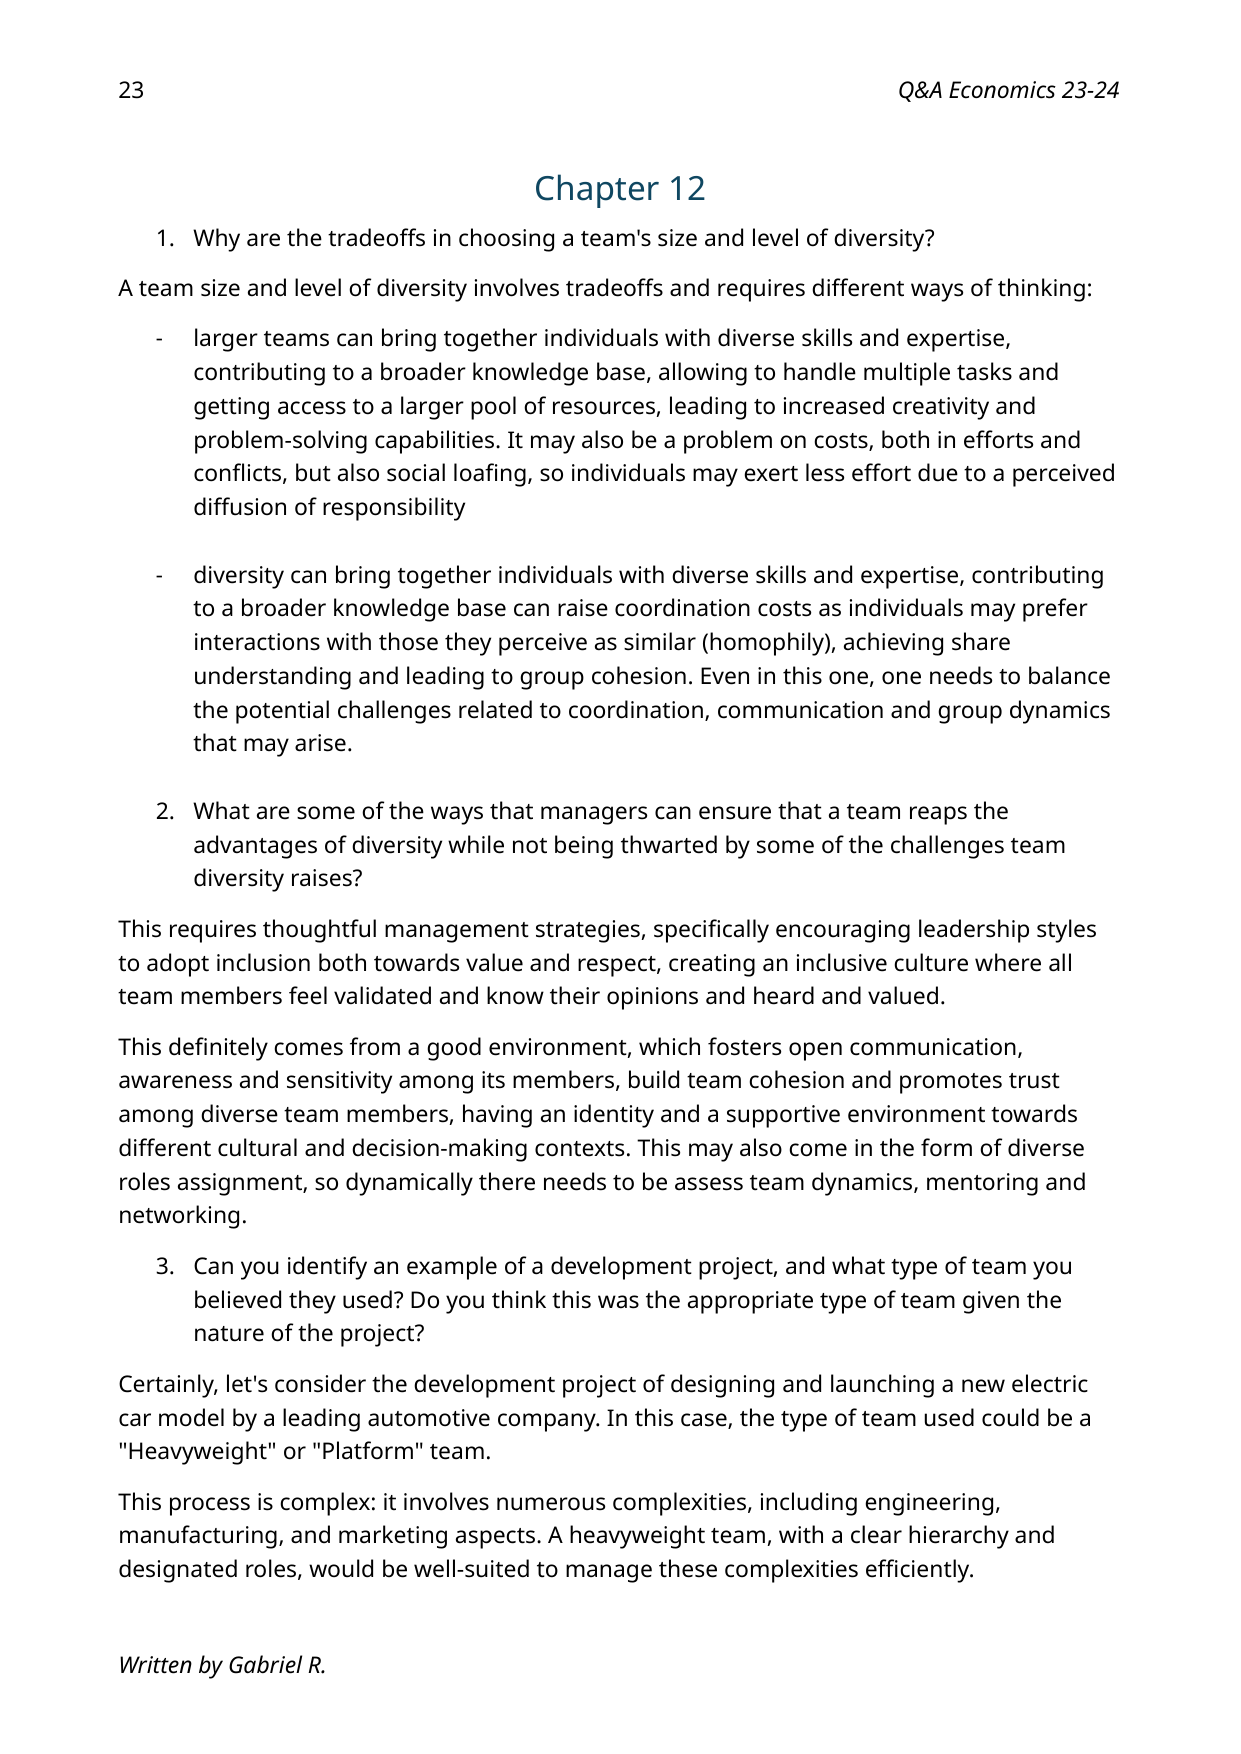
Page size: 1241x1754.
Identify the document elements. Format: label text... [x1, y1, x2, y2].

list What are some of the ways that managers can ensure that a team reaps the advantages of diversity while not being thwarted by some of the challenges team diversity raises? [156, 795, 1122, 894]
text This process is complex: it involves numerous complexities, including engineering, manufacturing, and marketing aspects. A heavyweight team, with a clear hierarchy and designated roles, would be well-suited to manage these complexities efficiently. [118, 1486, 1122, 1584]
text Certainly, let's consider the development project of designing and launching a new electric car model by a leading automotive company. In this case, the type of team used could be a "Heavyweight" or "Platform" team. [118, 1368, 1122, 1467]
subtitle Chapter 12 [118, 164, 1122, 210]
text This definitely comes from a good environment, which fosters open communication, awareness and sensitivity among its members, build team cohesion and promotes trust among diverse team members, having an identity and a supportive environment towards different cultural and decision-making contexts. This may also come in the form of diverse roles assignment, so dynamically there needs to be assess team dynamics, mentoring and networking. [118, 1031, 1122, 1231]
list Can you identify an example of a development project, and what type of team you believed they used? Do you think this was the appropriate type of team given the nature of the project? [156, 1250, 1122, 1349]
text This requires thoughtful management strategies, specifically encouraging leadership styles to adopt inclusion both towards value and respect, creating an inclusive culture where all team members feel validated and know their opinions and heard and valued. [118, 913, 1122, 1012]
text A team size and level of diversity involves tradeoffs and requires different ways of thinking: [118, 272, 1122, 303]
list Why are the tradeoffs in choosing a team's size and level of diversity? [156, 222, 1122, 253]
list diversity can bring together individuals with diverse skills and expertise, contributing to a broader knowledge base can raise coordination costs as individuals may prefer interactions with those they perceive as similar (homophily), achieving share understanding and leading to group cohesion. Even in this one, one needs to balance the potential challenges related to coordination, communication and group dynamics that may arise. [156, 559, 1122, 759]
list larger teams can bring together individuals with diverse skills and expertise, contributing to a broader knowledge base, allowing to handle multiple tasks and getting access to a larger pool of resources, leading to increased creativity and problem-solving capabilities. It may also be a problem on costs, both in efforts and conflicts, but also social loafing, so individuals may exert less effort due to a perceived diffusion of responsibility [156, 322, 1122, 522]
